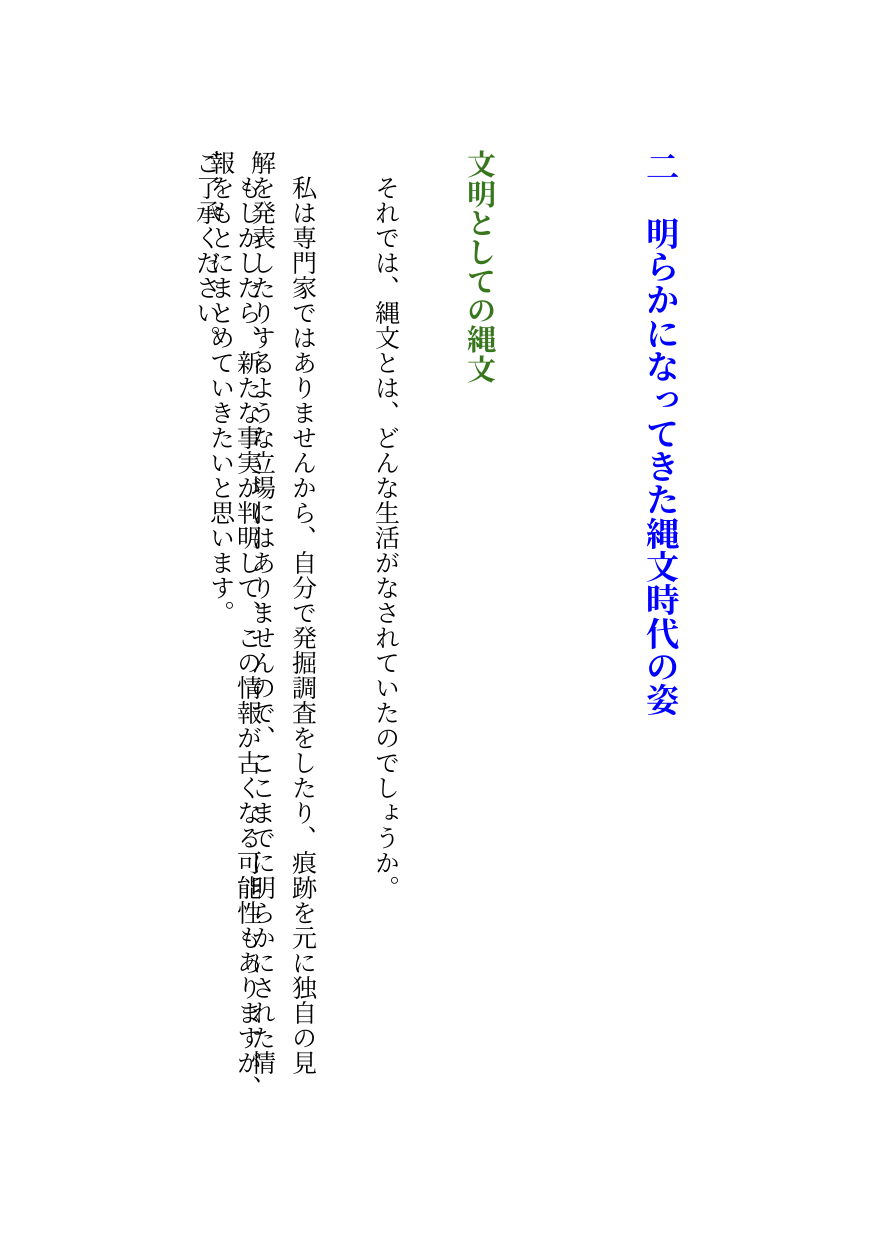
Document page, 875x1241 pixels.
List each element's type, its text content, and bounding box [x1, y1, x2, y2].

subtitle 文明としての縄文 [461, 150, 503, 1090]
text それでは、縄文とは、どんな生活がなされていたのでしょうか。 [369, 150, 405, 1090]
text もしかしたら、新たな事実が判明して、この情報が古くなる可能性もありますが、ご了承ください。 [191, 150, 268, 1090]
text 私は専門家ではありませんから、自分で発掘調査をしたり、痕跡を元に独自の見解を発表したりするような立場にはありませんので、ここまでに明らかにされた情報をもとにまとめていきたいと思います。 [268, 150, 323, 1090]
subtitle 二 明らかになってきた縄文時代の姿 [639, 150, 687, 1090]
